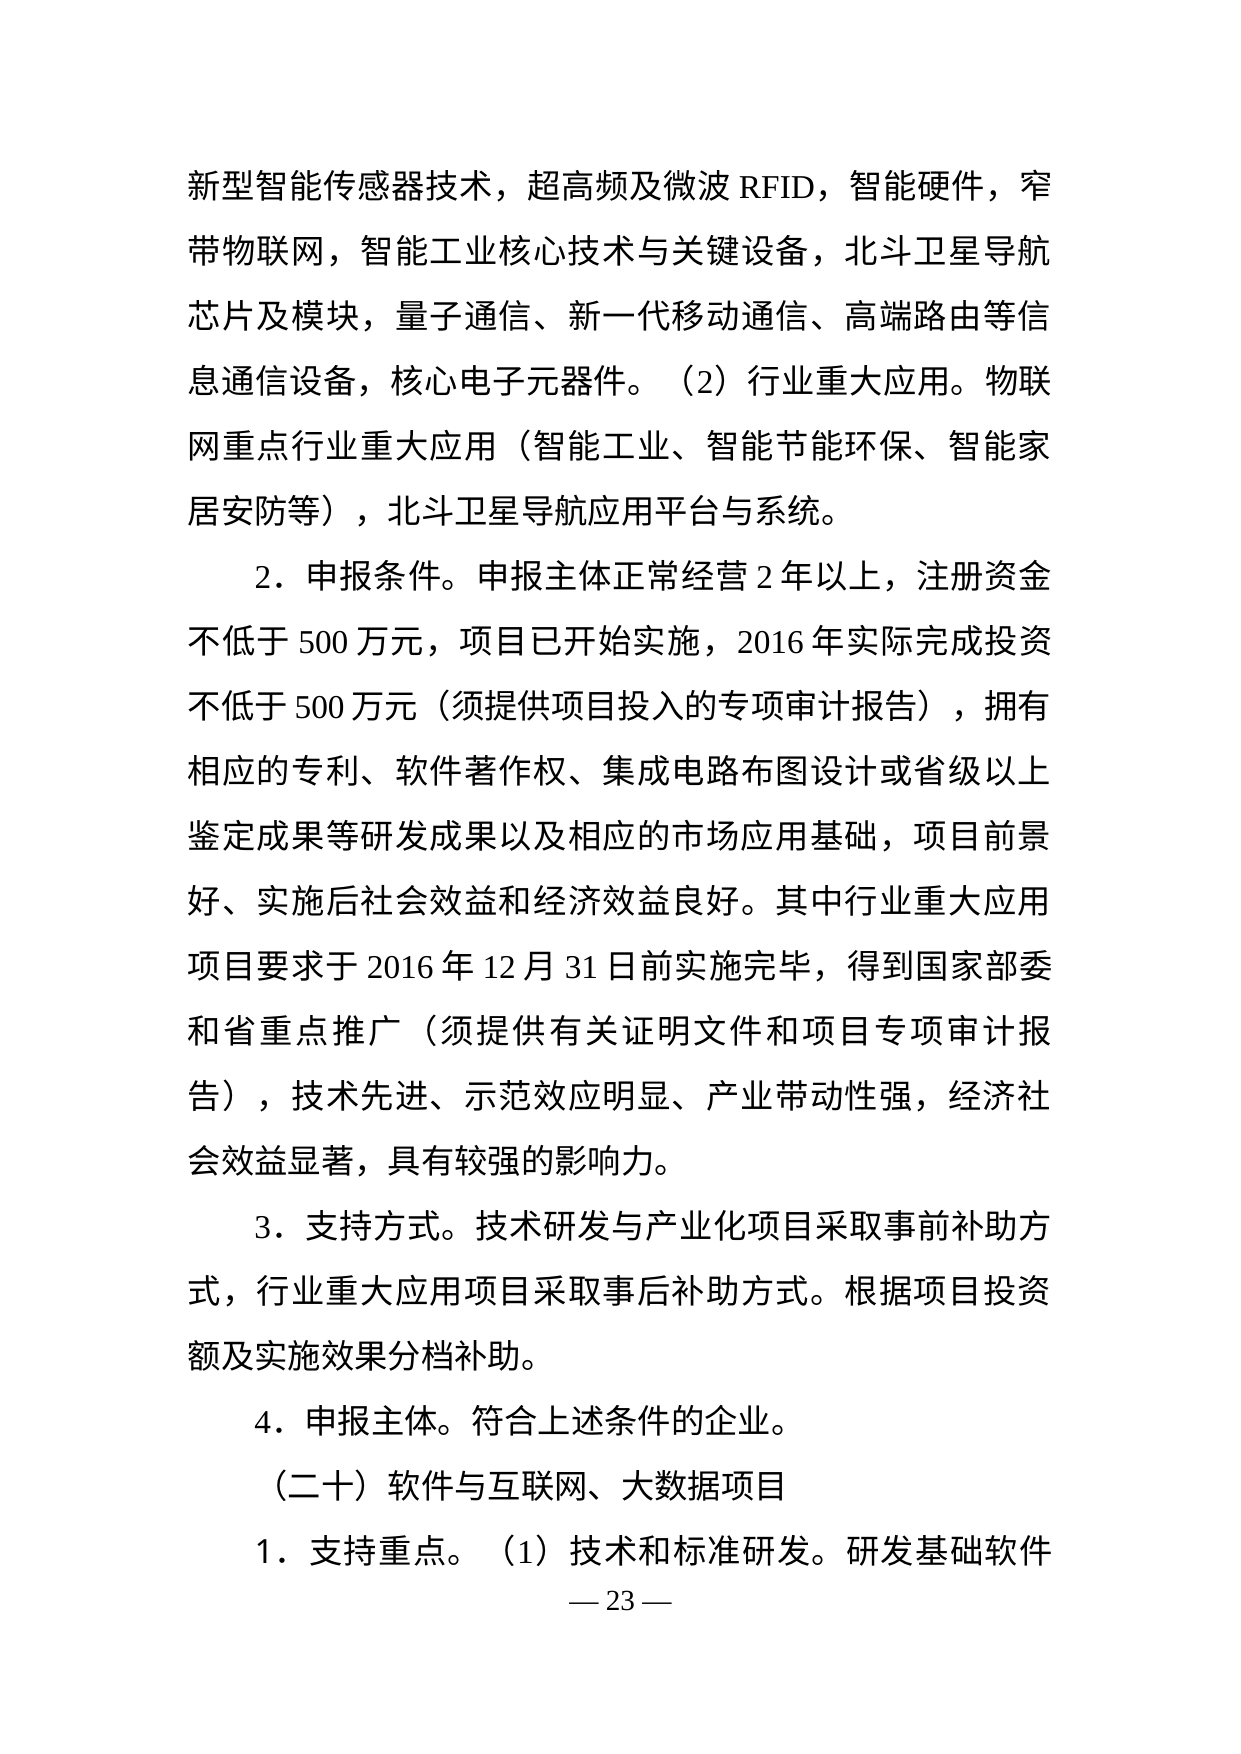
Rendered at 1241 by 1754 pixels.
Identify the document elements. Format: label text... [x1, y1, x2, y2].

text 4．申报主体。符合上述条件的企业。 [187, 1387, 1053, 1452]
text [187, 152, 1053, 542]
text 3．支持方式。技术研发与产业化项目采取事前补助方式，行业重大应用项目采取事后补助方式。根据项目投资额及实施效果分档补助。 [187, 1192, 1053, 1387]
text （二十）软件与互联网、大数据项目 [187, 1452, 1053, 1517]
text 2．申报条件。申报主体正常经营2年以上，注册资金不低于500万元，项目已开始实施，2016年实际完成投资不低于500万元（须提供项目投入的专项审计报告），拥有相应的专利、软件著作权、集成电路布图设计或省级以上鉴定成果等研发成果以及相应的市场应用基础，项目前景好、实施后社会效益和经济效益良好。其中行业重大应用项目要求于2016年12月31日前实施完毕，得到国家部委和省重点推广（须提供有关证明文件和项目专项审计报告），技术先进、示范效应明显、产业带动性强，经济社会效益显著，具有较强的影响力。 [187, 542, 1053, 1192]
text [187, 1517, 1053, 1582]
